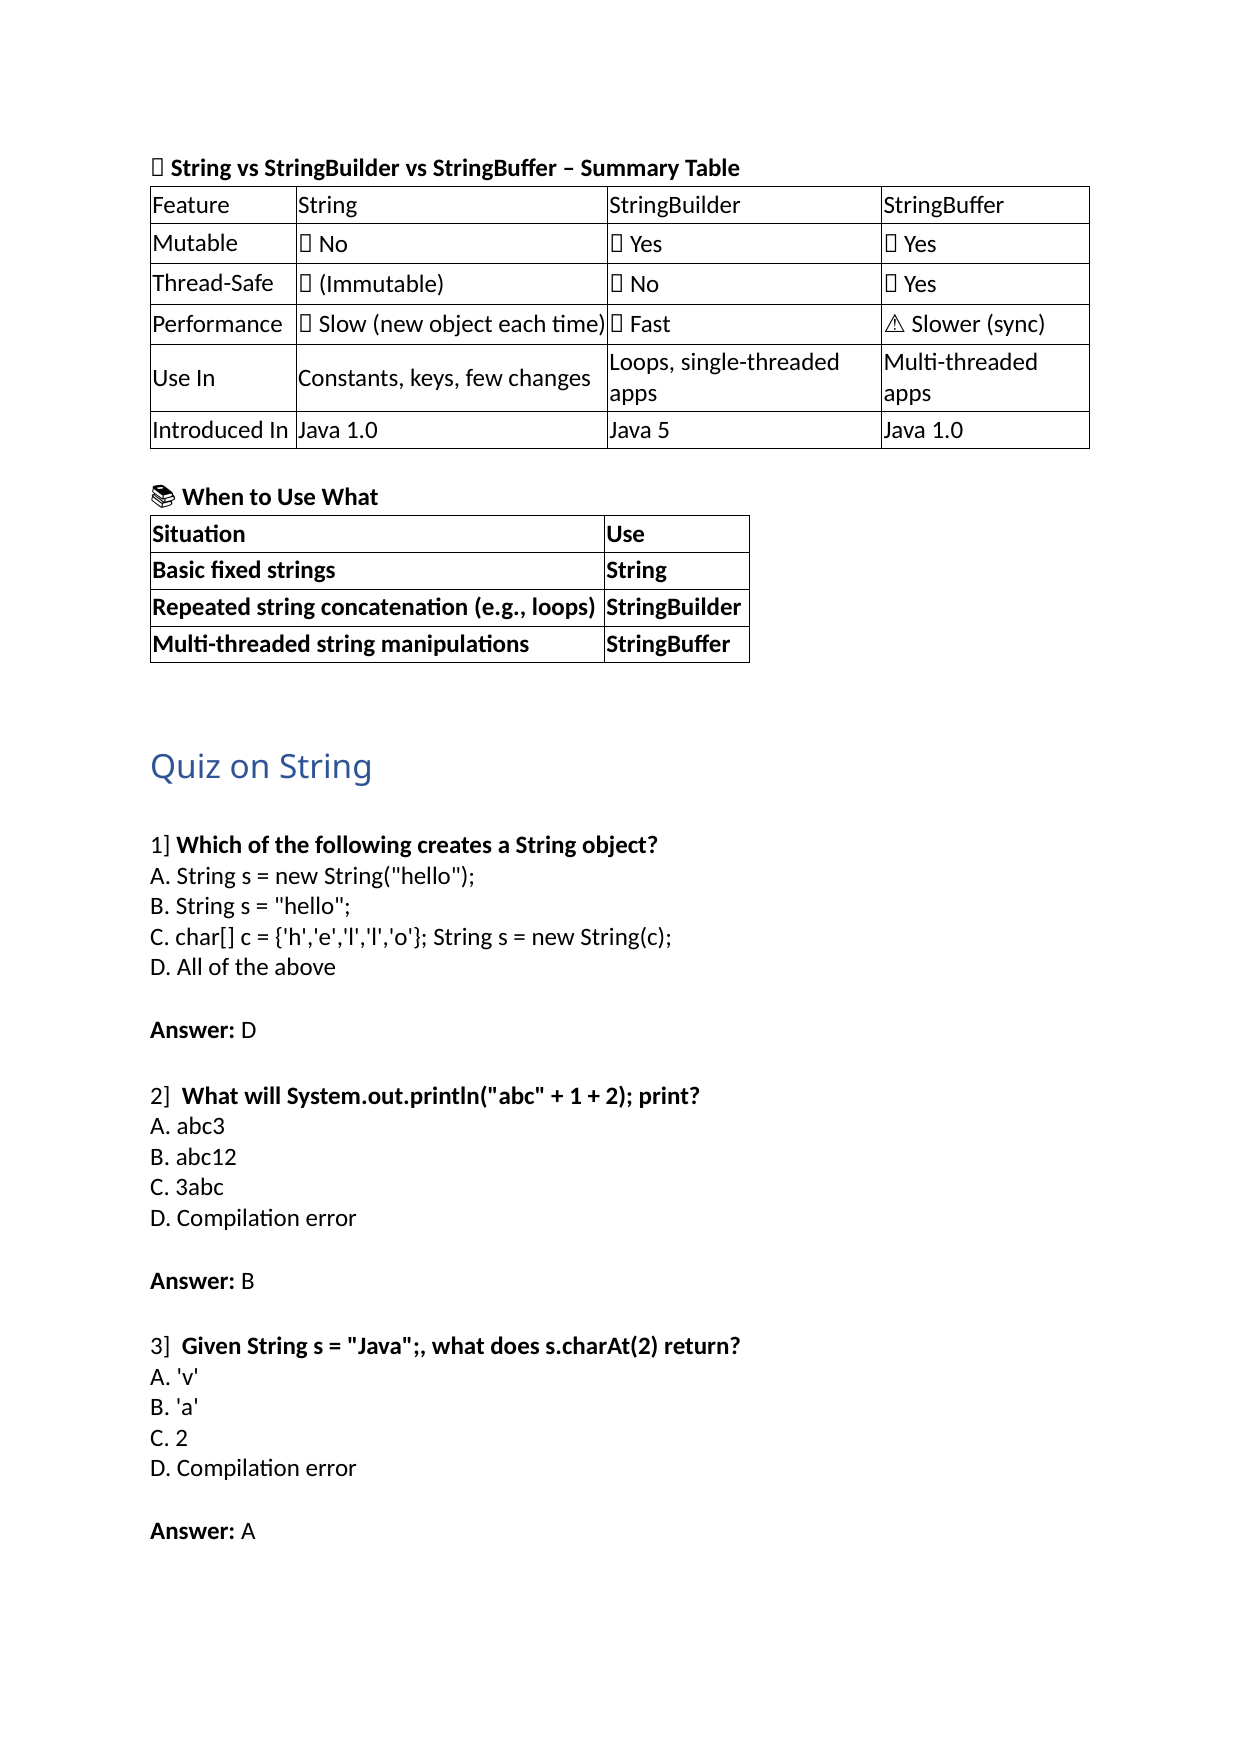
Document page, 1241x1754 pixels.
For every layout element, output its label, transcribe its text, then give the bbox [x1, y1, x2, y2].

table_cell Multi-threaded string manipulations [151, 627, 604, 662]
table_cell Java 1.0 [297, 412, 607, 448]
text 1] Which of the following creates a String object? A. String s = new String("hello"); B. String s = "hello"; C. char[] c = {'h','e','l','l','o'}; String s = new String(c); D. All of the above [150, 829, 1090, 982]
text 📚 When to Use What [150, 479, 1090, 513]
text Answer: B [150, 1234, 1090, 1296]
table_cell Performance [151, 305, 296, 344]
table_cell ✅ Yes [882, 224, 1089, 263]
text 3] Given String s = "Java";, what does s.charAt(2) return? A. 'v' B. 'a' C. 2 D. Compilation error [150, 1330, 1090, 1483]
table_cell ✅ (Immutable) [297, 264, 607, 303]
table_cell StringBuilder [605, 590, 749, 626]
table_cell Java 1.0 [882, 412, 1089, 448]
text Answer: A [150, 1485, 1090, 1546]
table_cell Repeated string concatenation (e.g., loops) [151, 590, 604, 626]
table_cell Mutable [151, 224, 296, 263]
table_header Feature [151, 187, 296, 223]
text Answer: D [150, 984, 1090, 1045]
table_header String [297, 187, 607, 223]
table_cell Thread-Safe [151, 264, 296, 303]
table_header Use [605, 516, 749, 552]
table_header Situation [151, 516, 604, 552]
table_cell StringBuffer [605, 627, 749, 662]
table_cell ✅ Fast [608, 305, 881, 344]
table_cell Loops, single-threaded apps [608, 345, 881, 411]
table_cell Java 5 [608, 412, 881, 448]
table_cell ⚠️ Slower (sync) [882, 305, 1089, 344]
table_cell ❌ No [297, 224, 607, 263]
table_cell ✅ Yes [608, 224, 881, 263]
table_cell String [605, 553, 749, 589]
table_header StringBuilder [608, 187, 881, 223]
subtitle Quiz on String [150, 743, 1090, 788]
table_cell ✅ Yes [882, 264, 1089, 303]
table_cell Use In [151, 345, 296, 411]
text 🔁 String vs StringBuilder vs StringBuffer – Summary Table [150, 150, 1090, 184]
table_header StringBuffer [882, 187, 1089, 223]
table_cell ❌ No [608, 264, 881, 303]
table_cell Introduced In [151, 412, 296, 448]
table_cell Multi-threaded apps [882, 345, 1089, 411]
table_cell ❌ Slow (new object each time) [297, 305, 607, 344]
table_cell Basic fixed strings [151, 553, 604, 589]
text 2] What will System.out.println("abc" + 1 + 2); print? A. abc3 B. abc12 C. 3abc D. Compilation error [150, 1080, 1090, 1232]
table_cell Constants, keys, few changes [297, 345, 607, 411]
